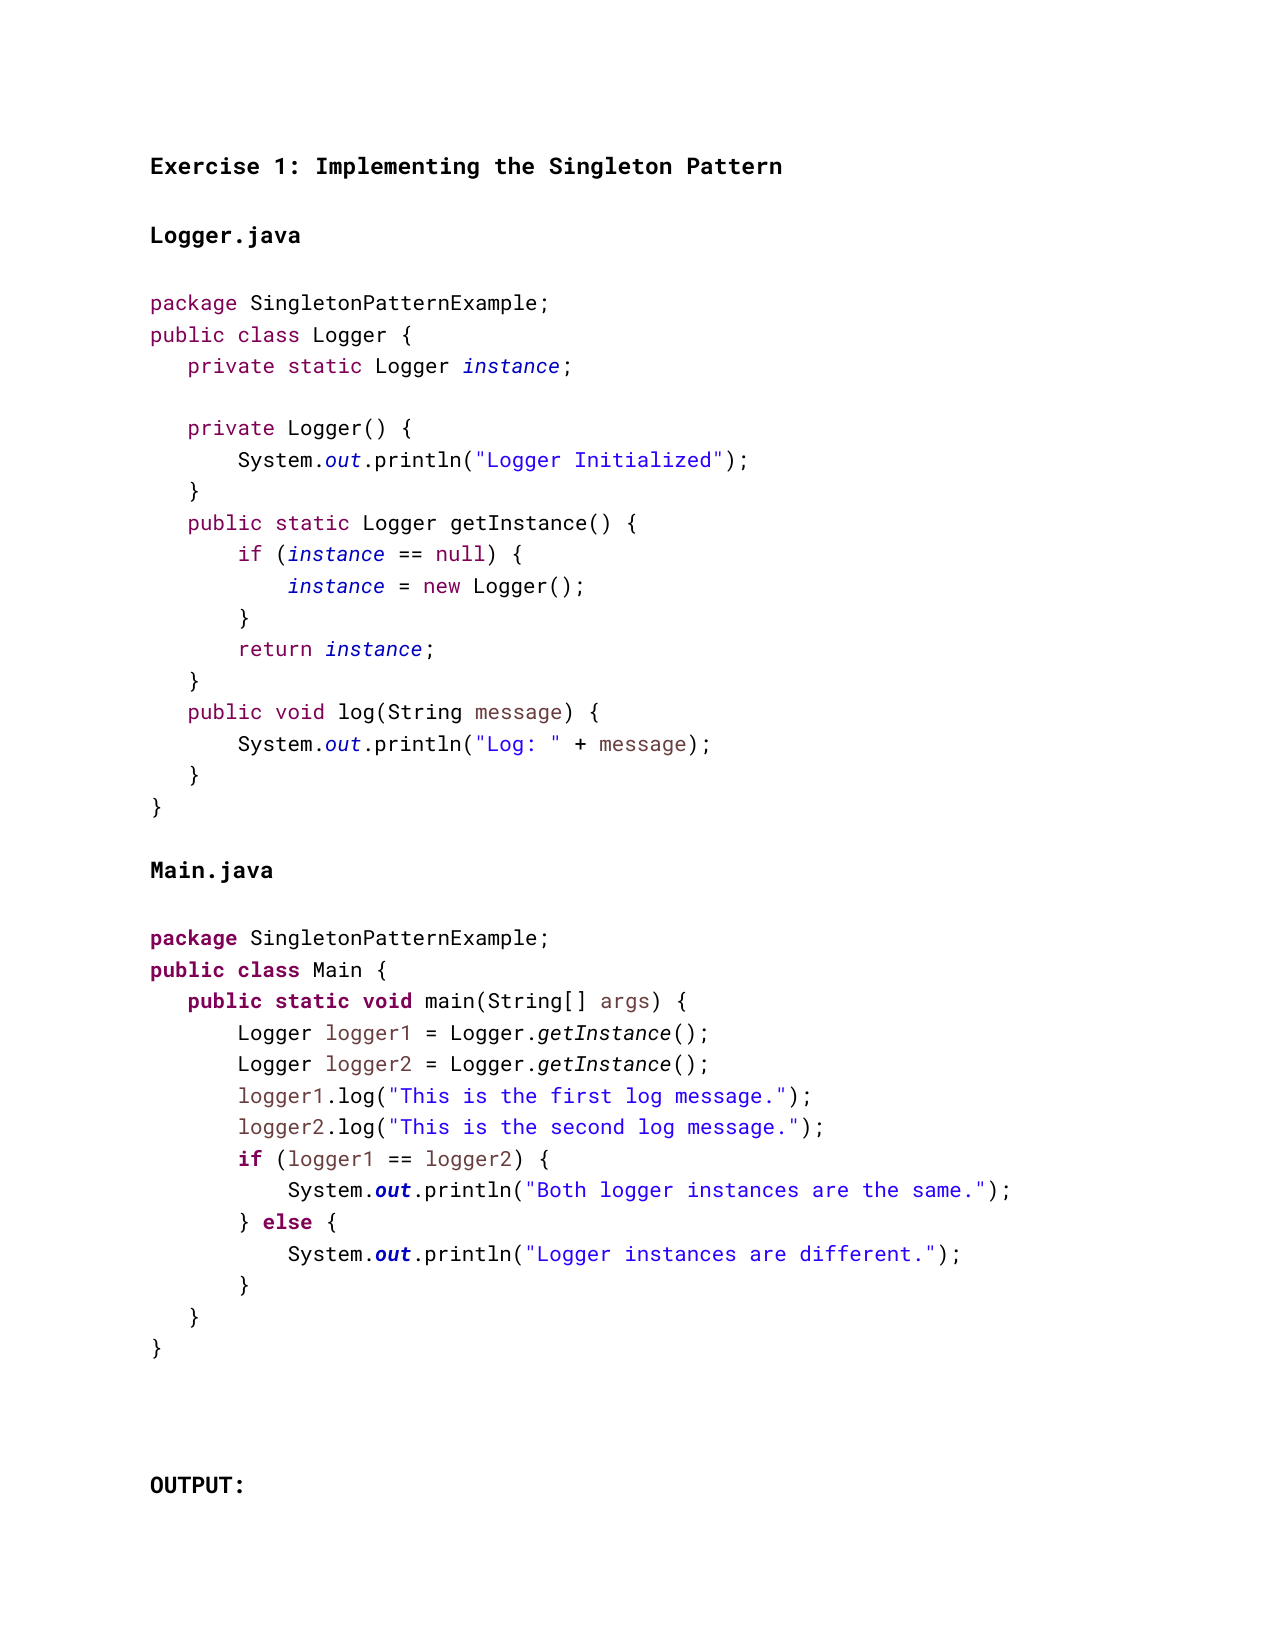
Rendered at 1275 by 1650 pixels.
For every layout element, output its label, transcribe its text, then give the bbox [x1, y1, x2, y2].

text } [150, 603, 1125, 631]
text instance = new Logger(); [150, 571, 1125, 599]
text package SingletonPatternExample; [150, 289, 1125, 316]
text public static Logger getInstance() { [150, 508, 1125, 536]
text logger2.log("This is the second log message."); [150, 1113, 1125, 1140]
text Logger logger2 = Logger.getInstance(); [150, 1050, 1125, 1077]
text Exercise 1: Implementing the Singleton Pattern [150, 150, 1125, 180]
text Logger logger1 = Logger.getInstance(); [150, 1018, 1125, 1046]
text } [150, 1271, 1125, 1298]
text private Logger() { [150, 414, 1125, 441]
text public static void main(String[] args) { [150, 987, 1125, 1014]
text System.out.println("Logger Initialized"); [150, 445, 1125, 473]
text } [150, 477, 1125, 504]
text System.out.println("Both logger instances are the same."); [150, 1176, 1125, 1203]
text if (instance == null) { [150, 540, 1125, 567]
text } [150, 761, 1125, 788]
text public void log(String message) { [150, 698, 1125, 725]
text Logger.java [150, 219, 1125, 249]
text public class Logger { [150, 320, 1125, 348]
text private static Logger instance; [150, 352, 1125, 379]
text } [150, 1334, 1125, 1361]
text } [150, 792, 1125, 820]
text } else { [150, 1208, 1125, 1235]
text return instance; [150, 634, 1125, 662]
text if (logger1 == logger2) { [150, 1144, 1125, 1172]
text Main.java [150, 854, 1125, 884]
text } [150, 1302, 1125, 1330]
text logger1.log("This is the first log message."); [150, 1081, 1125, 1109]
text package SingletonPatternExample; [150, 923, 1125, 951]
text System.out.println("Log: " + message); [150, 729, 1125, 757]
text } [150, 666, 1125, 694]
text System.out.println("Logger instances are different."); [150, 1239, 1125, 1267]
text OUTPUT: [150, 1469, 1125, 1500]
text public class Main { [150, 955, 1125, 983]
